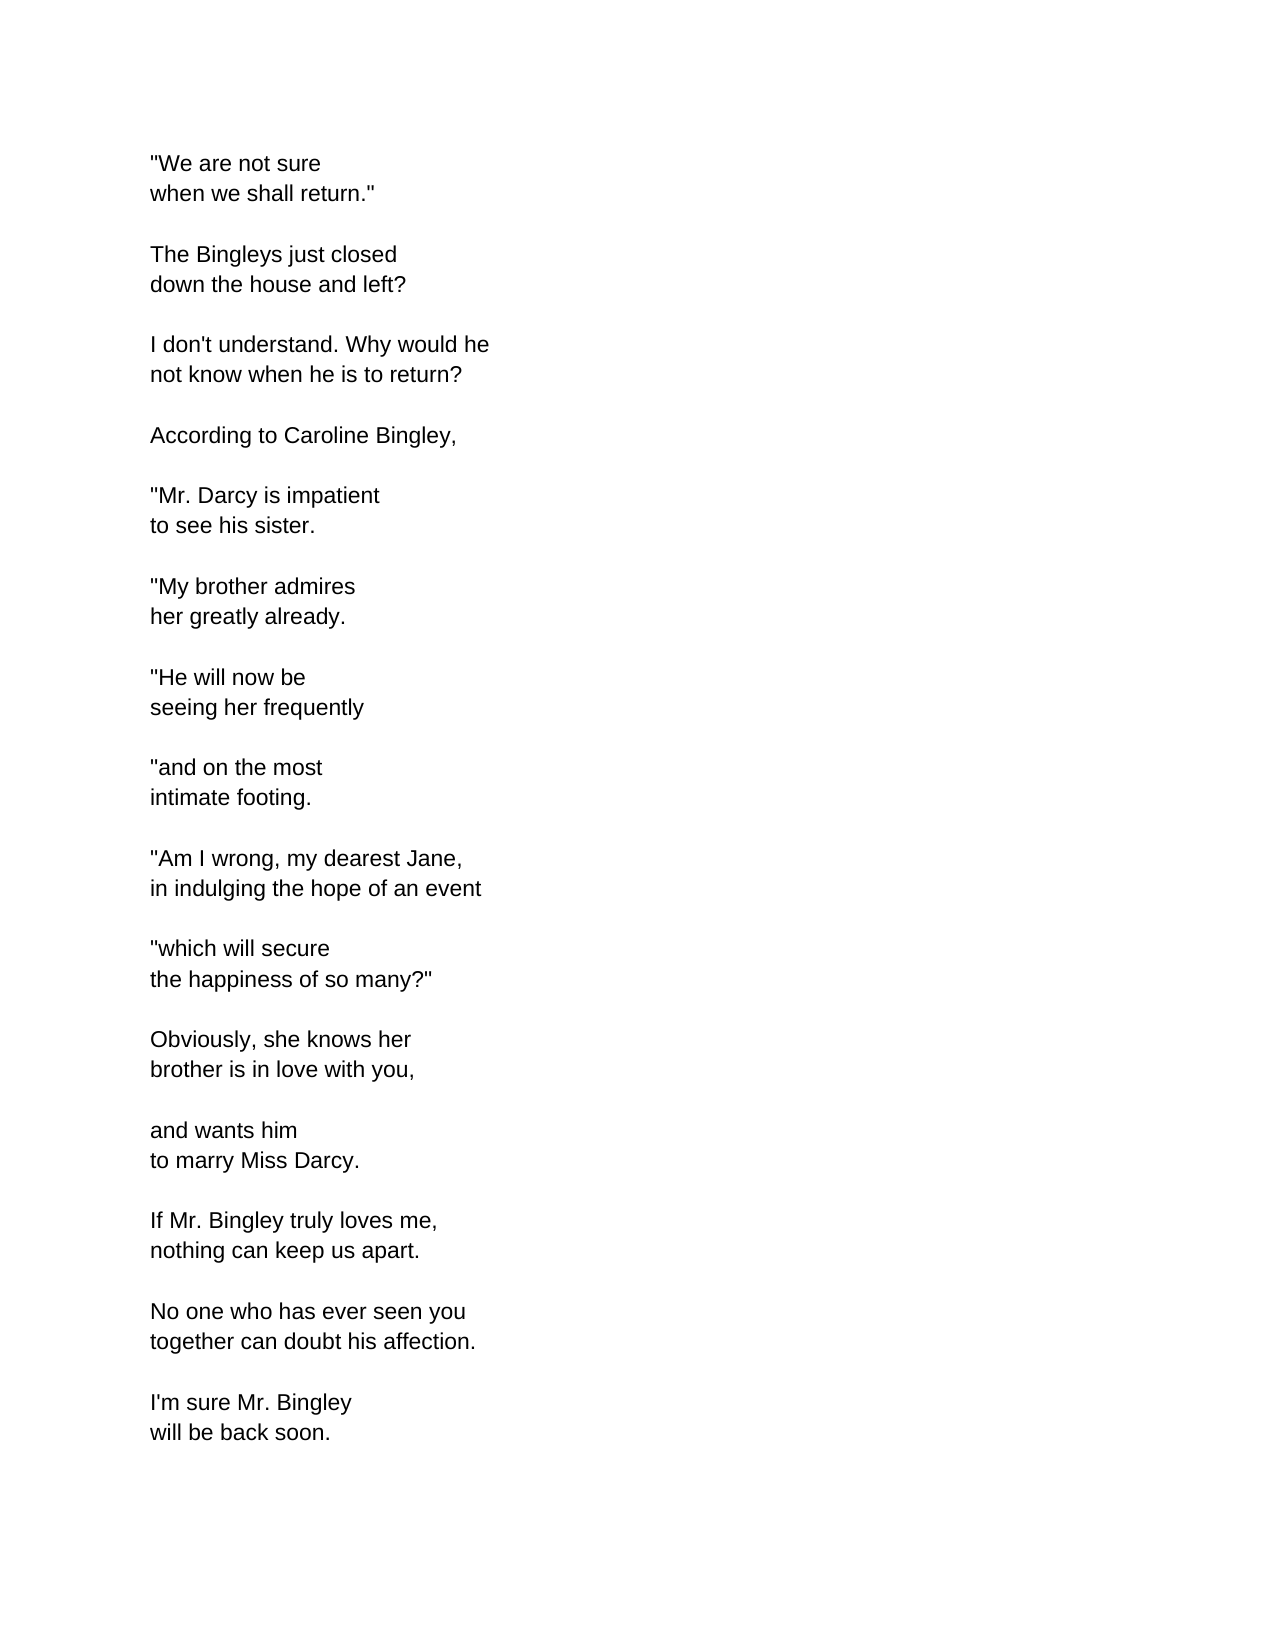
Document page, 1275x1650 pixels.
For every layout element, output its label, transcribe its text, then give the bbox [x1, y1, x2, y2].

text the happiness of so many?" [150, 966, 1125, 992]
text "We are not sure [150, 150, 1125, 176]
text I don't understand. Why would he [150, 331, 1125, 358]
text down the house and left? [150, 271, 1125, 297]
text will be back soon. [150, 1419, 1125, 1445]
text "He will now be [150, 663, 1125, 690]
text together can doubt his affection. [150, 1328, 1125, 1354]
text to marry Miss Darcy. [150, 1147, 1125, 1173]
text "which will secure [150, 935, 1125, 962]
text Obviously, she knows her [150, 1026, 1125, 1052]
text If Mr. Bingley truly loves me, [150, 1207, 1125, 1234]
text brother is in love with you, [150, 1056, 1125, 1083]
text not know when he is to return? [150, 361, 1125, 388]
text The Bingleys just closed [150, 241, 1125, 267]
text to see his sister. [150, 512, 1125, 539]
text "My brother admires [150, 573, 1125, 599]
text nothing can keep us apart. [150, 1237, 1125, 1264]
text "and on the most [150, 754, 1125, 781]
text intimate footing. [150, 784, 1125, 811]
text when we shall return." [150, 180, 1125, 207]
text "Mr. Darcy is impatient [150, 482, 1125, 509]
text her greatly already. [150, 603, 1125, 629]
text According to Caroline Bingley, [150, 422, 1125, 448]
text No one who has ever seen you [150, 1298, 1125, 1324]
text seeing her frequently [150, 694, 1125, 720]
text and wants him [150, 1117, 1125, 1143]
text in indulging the hope of an event [150, 875, 1125, 901]
text I'm sure Mr. Bingley [150, 1388, 1125, 1415]
text "Am I wrong, my dearest Jane, [150, 845, 1125, 871]
